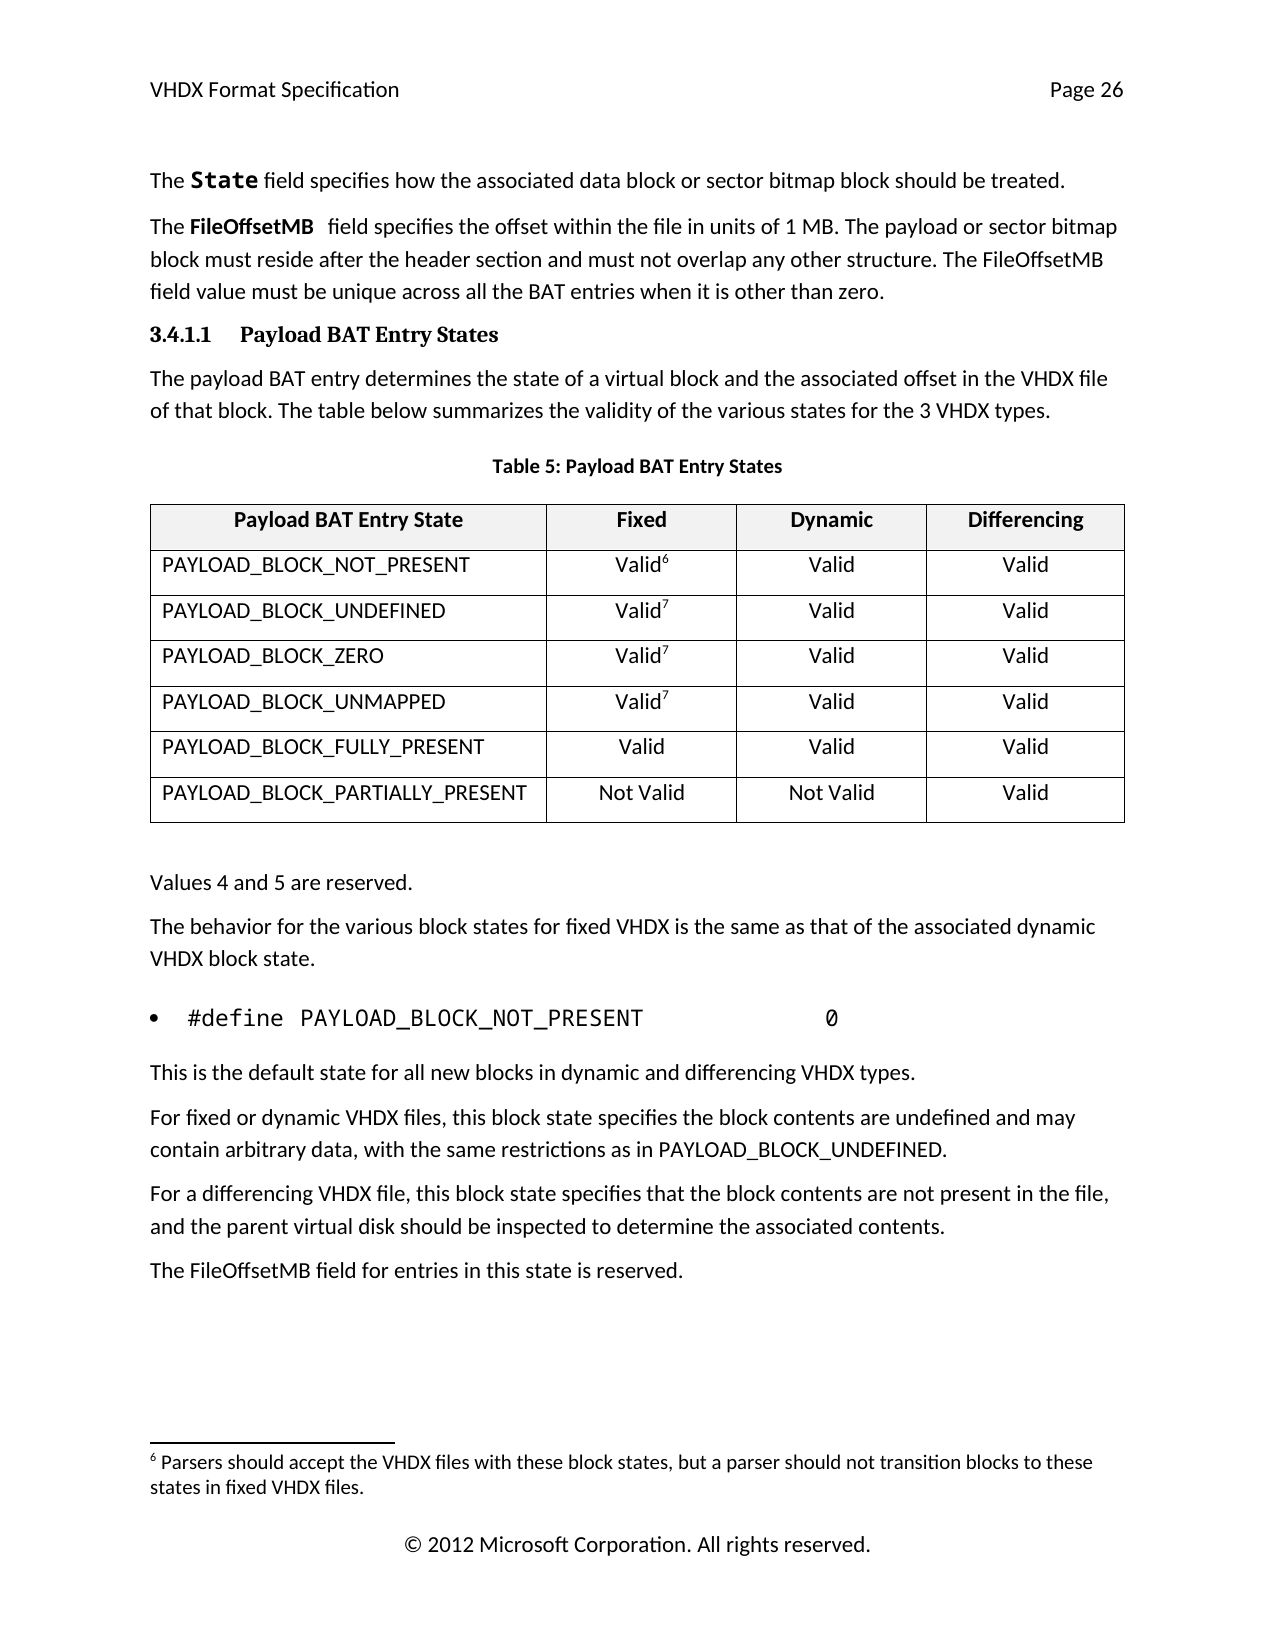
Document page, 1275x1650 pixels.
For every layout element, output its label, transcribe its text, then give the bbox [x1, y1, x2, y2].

table_cell Valid [927, 732, 1124, 777]
table_cell Valid7 [547, 596, 736, 640]
table_cell Valid [737, 551, 926, 595]
table_header Dynamic [737, 505, 926, 549]
text The FileOffsetMB field for entries in this state is reserved. [150, 1256, 1125, 1284]
table_cell Valid [927, 551, 1124, 595]
table_cell PAYLOAD_BLOCK_ZERO [151, 641, 546, 686]
text For a differencing VHDX file, this block state specifies that the block contents are not present in the file, and the parent virtual disk should be inspected to determine the associated contents. [150, 1179, 1125, 1240]
table_cell Not Valid [547, 778, 736, 822]
text The behavior for the various block states for fixed VHDX is the same as that of the associated dynamic VHDX block state. [150, 912, 1125, 973]
table_cell PAYLOAD_BLOCK_UNMAPPED [151, 687, 546, 731]
table_cell Valid [737, 687, 926, 731]
text This is the default state for all new blocks in dynamic and differencing VHDX types. [150, 1058, 1125, 1086]
text For fixed or dynamic VHDX files, this block state specifies the block contents are undefined and may contain arbitrary data, with the same restrictions as in PAYLOAD_BLOCK_UNDEFINED. [150, 1103, 1125, 1163]
table_cell Not Valid [737, 778, 926, 822]
table_cell Valid [547, 551, 736, 595]
table_header Fixed [547, 505, 736, 549]
text The payload BAT entry determines the state of a virtual block and the associated offset in the VHDX file of that block. The table below summarizes the validity of the various states for the 3 VHDX types. [150, 364, 1125, 424]
table_cell Valid7 [547, 687, 736, 731]
text The FileOffsetMB field specifies the offset within the file in units of 1 MB. The payload or sector bitmap block must reside after the header section and must not overlap any other structure. The FileOffsetMB field value must be unique across all the BAT entries when it is other than zero. [150, 212, 1125, 305]
table_cell Valid [547, 732, 736, 777]
list #define PAYLOAD_BLOCK_NOT_PRESENT 0 [150, 1002, 1125, 1033]
table_cell Valid [927, 596, 1124, 640]
table_cell Valid [737, 596, 926, 640]
text Values 4 and 5 are reserved. [150, 868, 1125, 896]
table_cell Valid [737, 641, 926, 686]
table_cell PAYLOAD_BLOCK_UNDEFINED [151, 596, 546, 640]
table_cell Valid7 [547, 641, 736, 686]
table_cell PAYLOAD_BLOCK_FULLY_PRESENT [151, 732, 546, 777]
table_cell Valid [927, 687, 1124, 731]
table_header Differencing [927, 505, 1124, 549]
table_cell Valid [927, 641, 1124, 686]
table_header Payload BAT Entry State [151, 505, 546, 549]
subtitle Payload BAT Entry States [150, 322, 1125, 348]
text The State field specifies how the associated data block or sector bitmap block should be treated. [150, 164, 1125, 195]
table_cell Valid [927, 778, 1124, 822]
table_cell PAYLOAD_BLOCK_PARTIALLY_PRESENT [151, 778, 546, 822]
table_cell PAYLOAD_BLOCK_NOT_PRESENT [151, 551, 546, 595]
table_cell Valid [737, 732, 926, 777]
